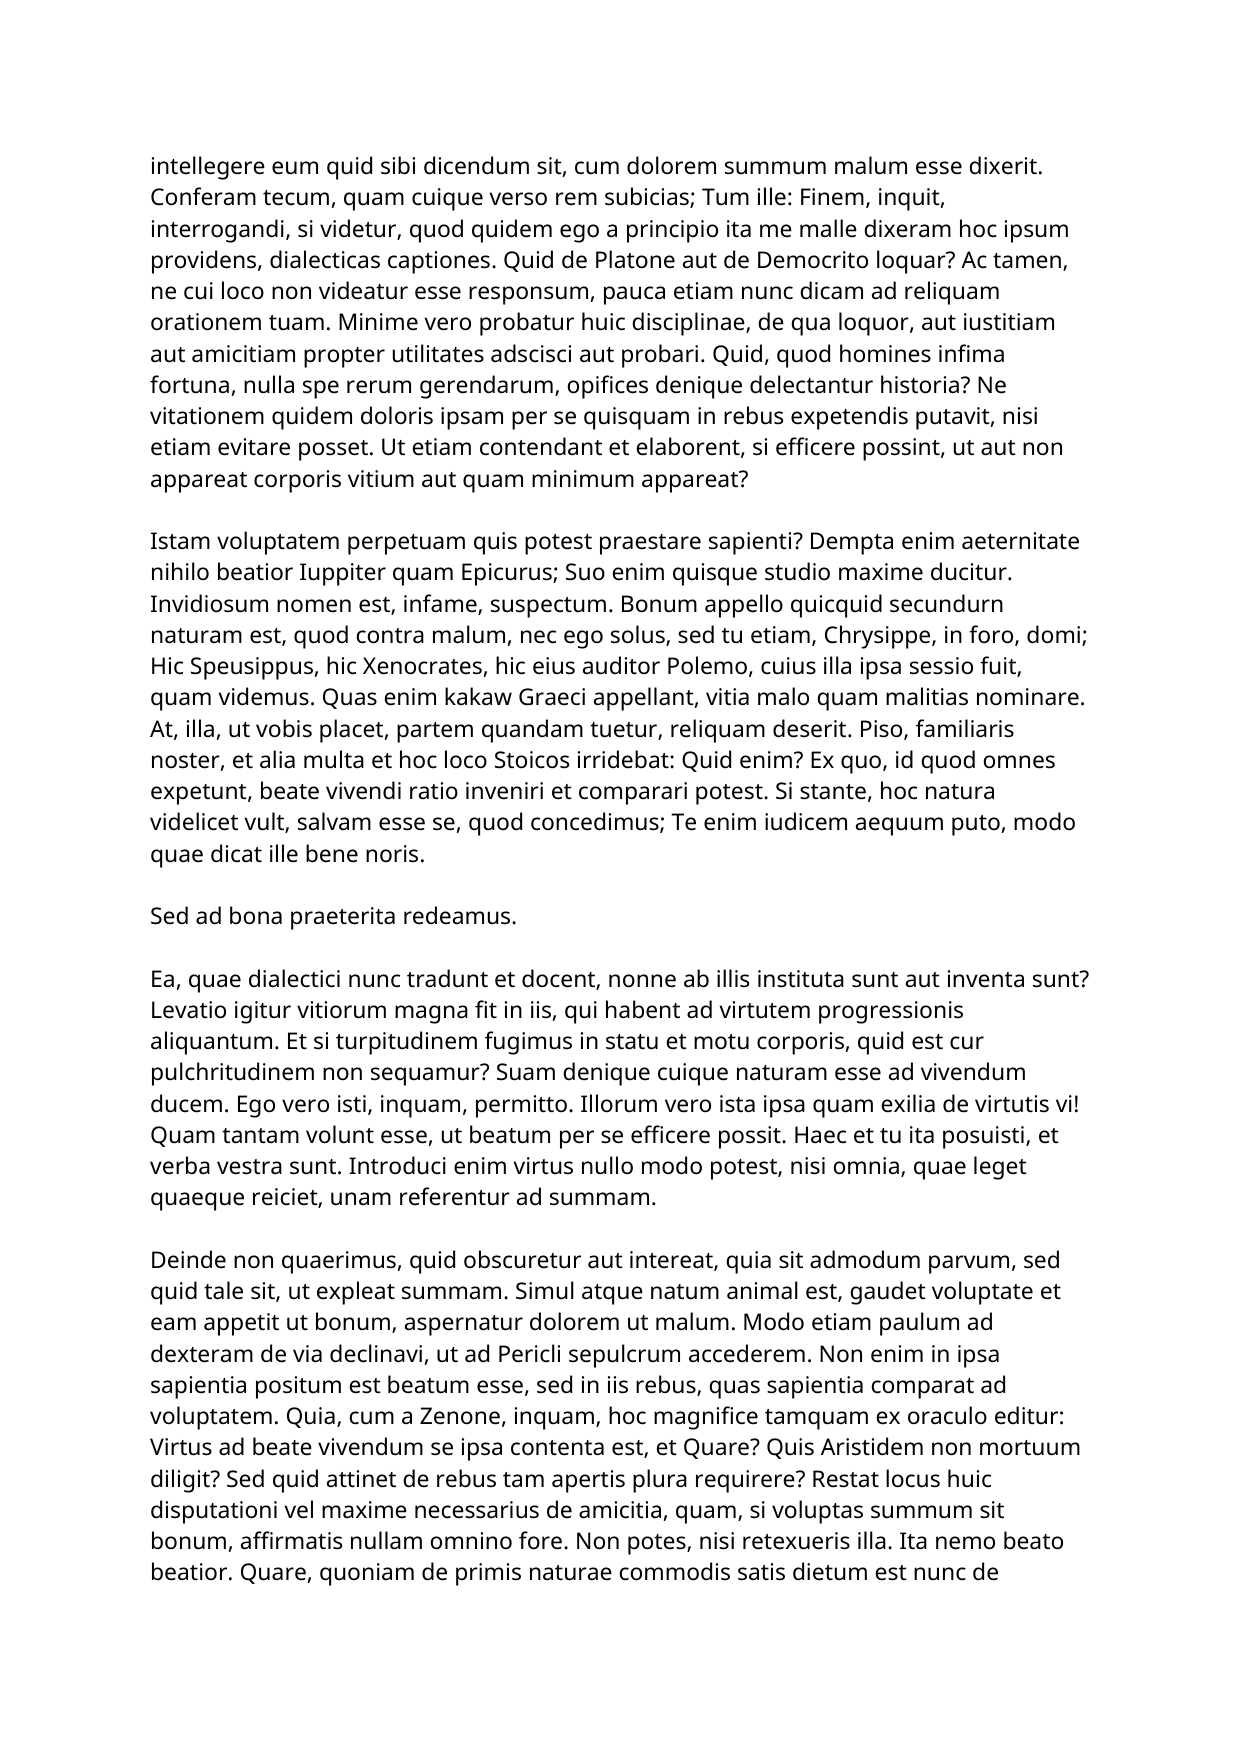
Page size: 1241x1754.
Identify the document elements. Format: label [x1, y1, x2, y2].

text [150, 150, 1090, 1587]
